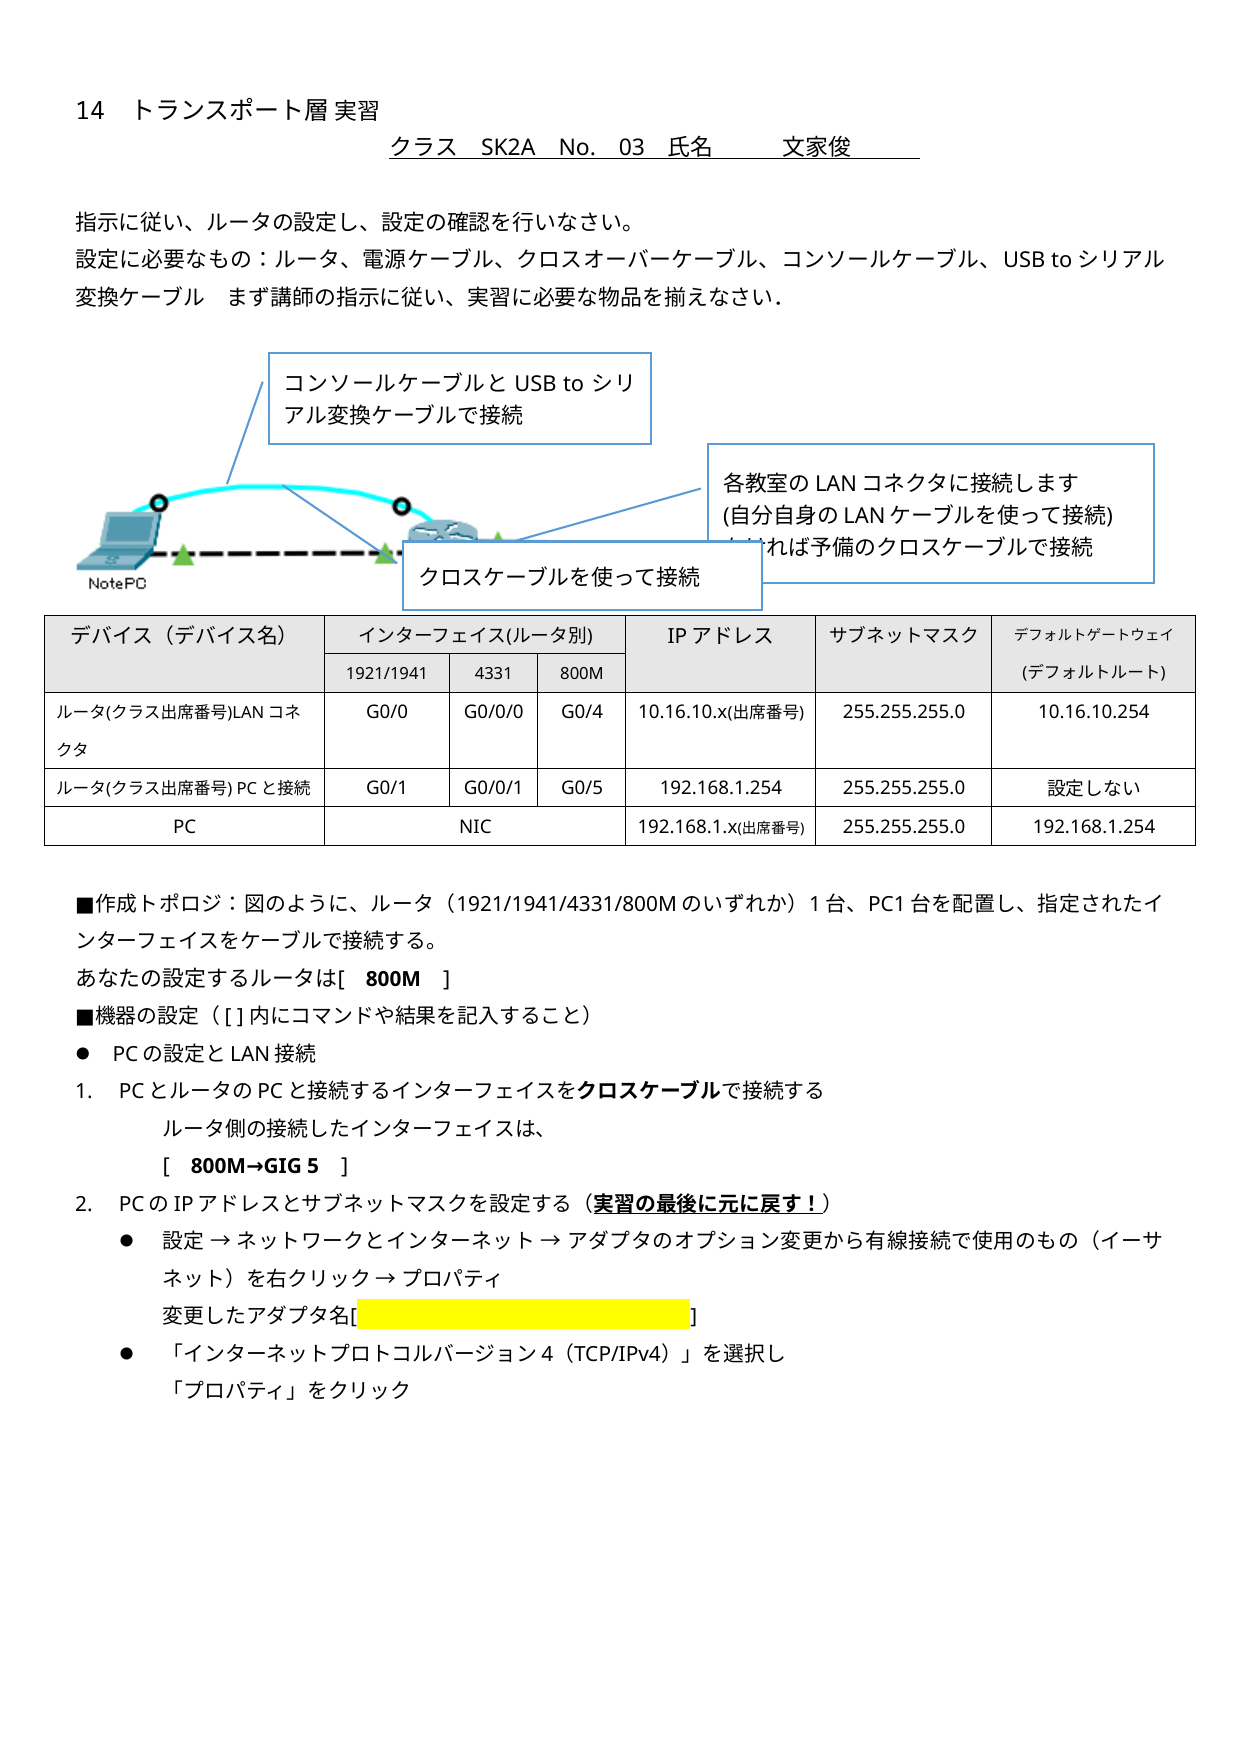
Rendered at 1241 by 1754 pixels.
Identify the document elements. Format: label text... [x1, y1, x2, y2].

list PCとルータのPCと接続するインターフェイスをクロスケーブルで接続する [75, 1071, 1165, 1108]
table_cell 255.255.255.0 [816, 807, 991, 845]
text 設定に必要なもの：ルータ、電源ケーブル、クロスオーバーケーブル、コンソールケーブル、USB toシリアル変換ケーブル まず講師の指示に従い、実習に必要な物品を揃えなさい． [75, 239, 1165, 314]
text ルータ側の接続したインターフェイスは、 [ 800M→GIG 5 ] [162, 1108, 1165, 1183]
list PCの設定とLAN接続 [75, 1033, 1165, 1071]
table_header インターフェイス(ルータ別) [325, 616, 625, 653]
text あなたの設定するルータは[ 800M ] [75, 958, 1165, 996]
table_cell 192.168.1.x(出席番号) [626, 807, 815, 845]
subtitle ■作成トポロジ：図のように、ルータ（1921/1941/4331/800Mのいずれか）1台、PC1台を配置し、指定されたインターフェイスをケーブルで接続する。 [75, 883, 1165, 958]
table_cell 10.16.10.254 [992, 693, 1195, 768]
subtitle ■機器の設定（ [ ] 内にコマンドや結果を記入すること） [75, 996, 1165, 1033]
table_cell 10.16.10.x(出席番号) [626, 693, 815, 768]
table_cell 192.168.1.254 [992, 807, 1195, 845]
table_cell 1921/1941 [325, 654, 449, 692]
table_cell ルータ(クラス出席番号)LANコネクタ [45, 693, 324, 768]
table_cell 800M [538, 654, 625, 692]
table_header デフォルトゲートウェイ (デフォルトルート) [992, 616, 1195, 692]
table_cell 4331 [450, 654, 537, 692]
list 設定 → ネットワークとインターネット → アダプタのオプション変更から有線接続で使用のもの（イーサネット）を右クリック → プロパティ 変更したアダプタ名[ ] [119, 1221, 1165, 1333]
table_cell 255.255.255.0 [816, 693, 991, 768]
table_header IPアドレス [626, 616, 815, 692]
table_cell G0/0 [325, 693, 449, 768]
text クラス SK2A No. 03 氏名 文家俊 [75, 127, 1165, 164]
table_cell NIC [325, 807, 625, 845]
list PCのIPアドレスとサブネットマスクを設定する（実習の最後に元に戻す！） [75, 1183, 1165, 1221]
list 「インターネットプロトコルバージョン4（TCP/IPv4）」を選択し 「プロパティ」をクリック [119, 1333, 1165, 1408]
table_cell G0/4 [538, 693, 625, 768]
table_cell G0/5 [538, 769, 625, 806]
table_cell 設定しない [992, 769, 1195, 806]
text 14 トランスポート層 実習 [75, 89, 1165, 127]
table_cell G0/0/1 [450, 769, 537, 806]
table_cell ルータ(クラス出席番号) PCと接続 [45, 769, 324, 806]
text 指示に従い、ルータの設定し、設定の確認を行いなさい。 [75, 202, 1165, 239]
table_cell PC [45, 807, 324, 845]
table_cell 255.255.255.0 [816, 769, 991, 806]
table_cell G0/1 [325, 769, 449, 806]
table_header デバイス（デバイス名） [45, 616, 324, 692]
table_cell G0/0/0 [450, 693, 537, 768]
table_header サブネットマスク [816, 616, 991, 692]
table_cell 192.168.1.254 [626, 769, 815, 806]
